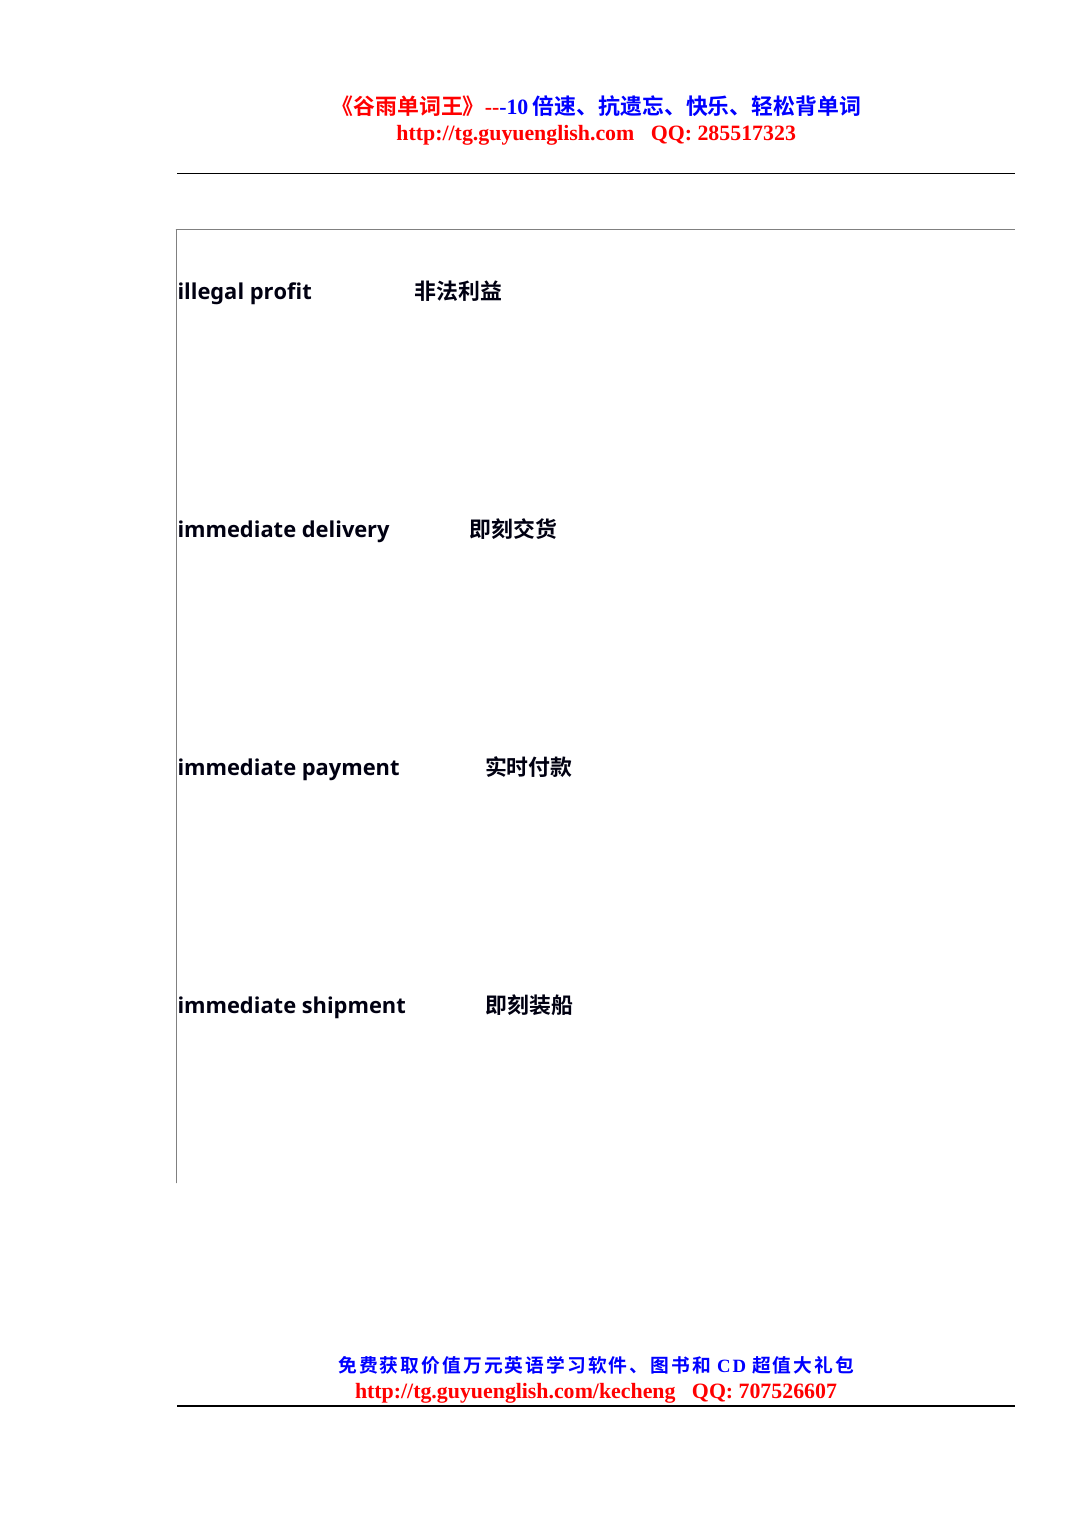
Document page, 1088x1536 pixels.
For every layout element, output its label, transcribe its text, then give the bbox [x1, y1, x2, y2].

text immediate shipment 即刻装船 [177, 944, 1015, 1063]
text immediate payment 实时付款 [177, 706, 1015, 825]
text illegal profit 非法利益 [177, 230, 1015, 349]
text immediate delivery 即刻交货 [177, 468, 1015, 587]
